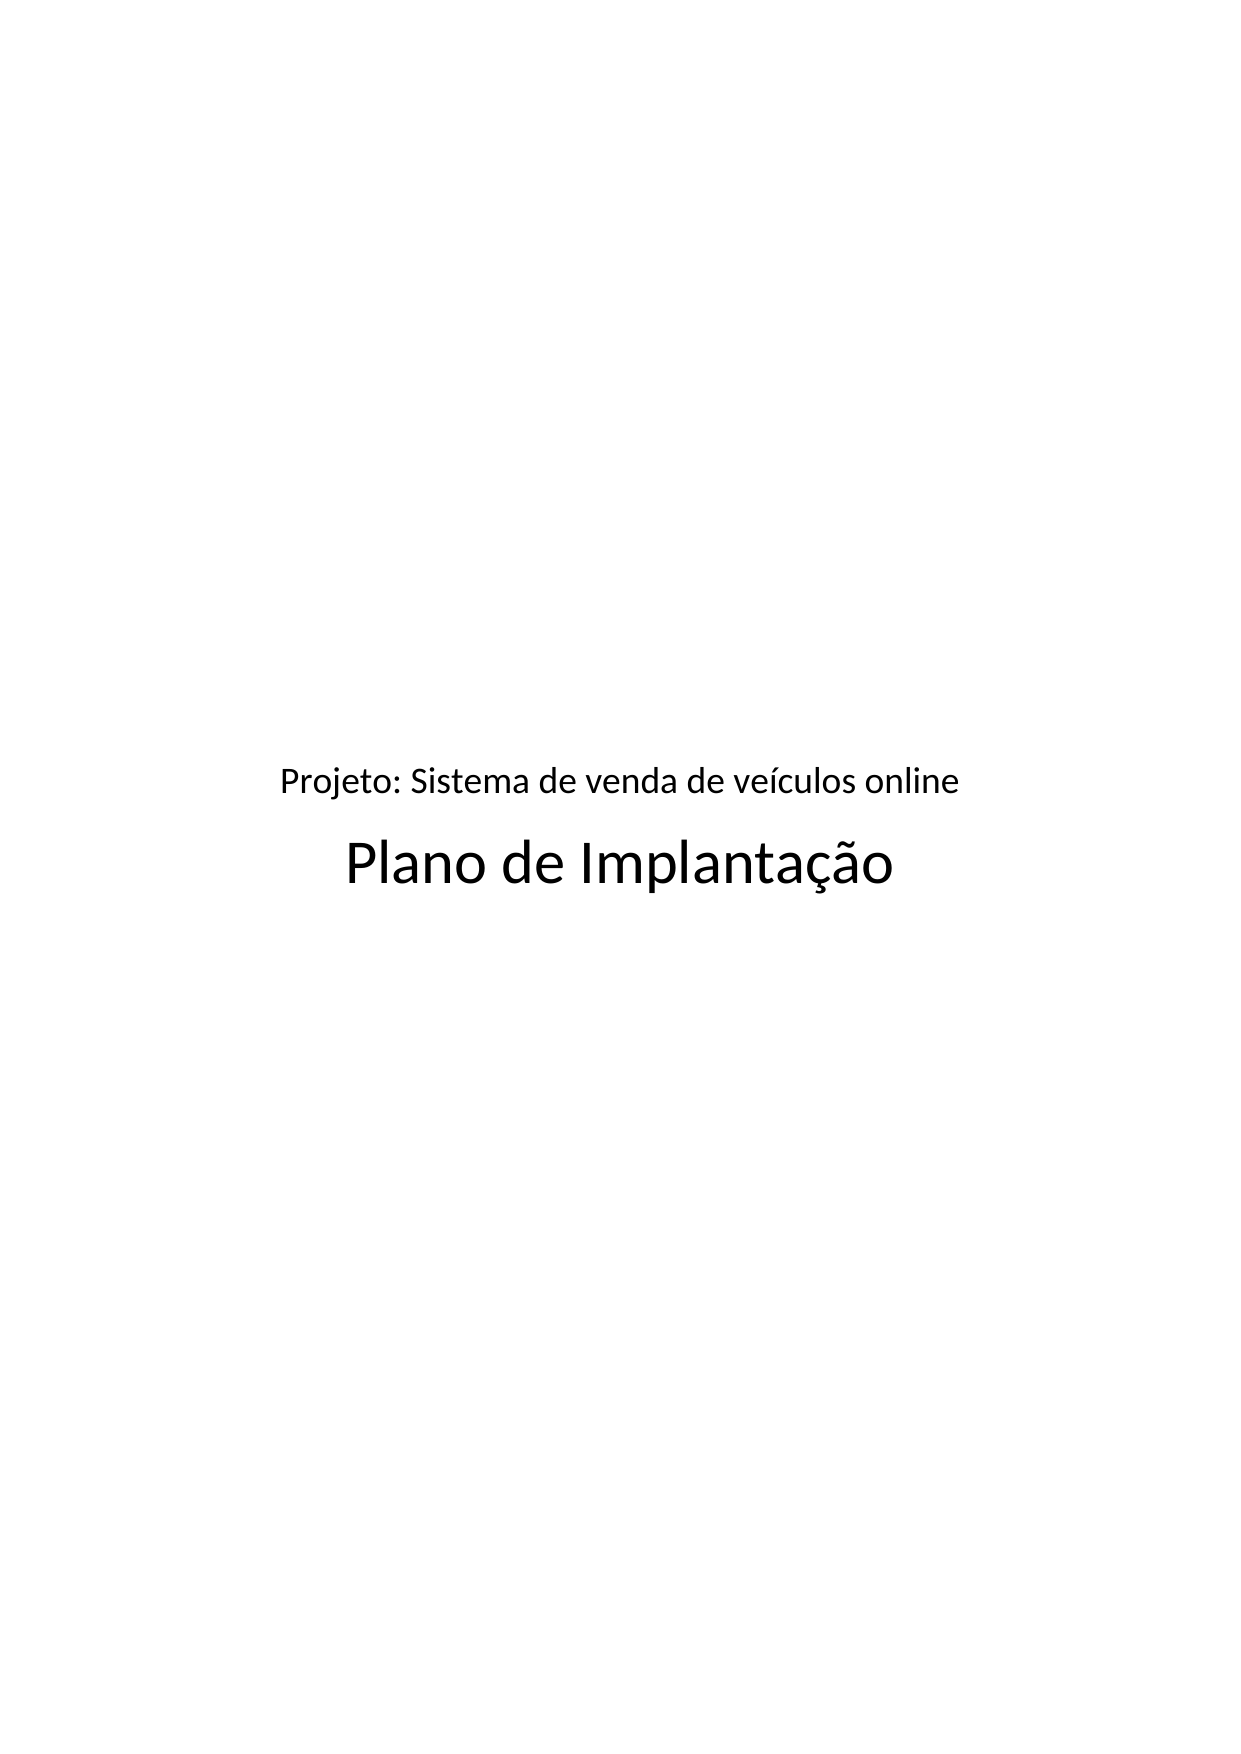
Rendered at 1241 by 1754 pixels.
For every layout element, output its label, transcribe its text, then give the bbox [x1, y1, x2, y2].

text Plano de Implantação [177, 823, 1063, 899]
text Projeto: Sistema de venda de veículos online [177, 757, 1063, 803]
